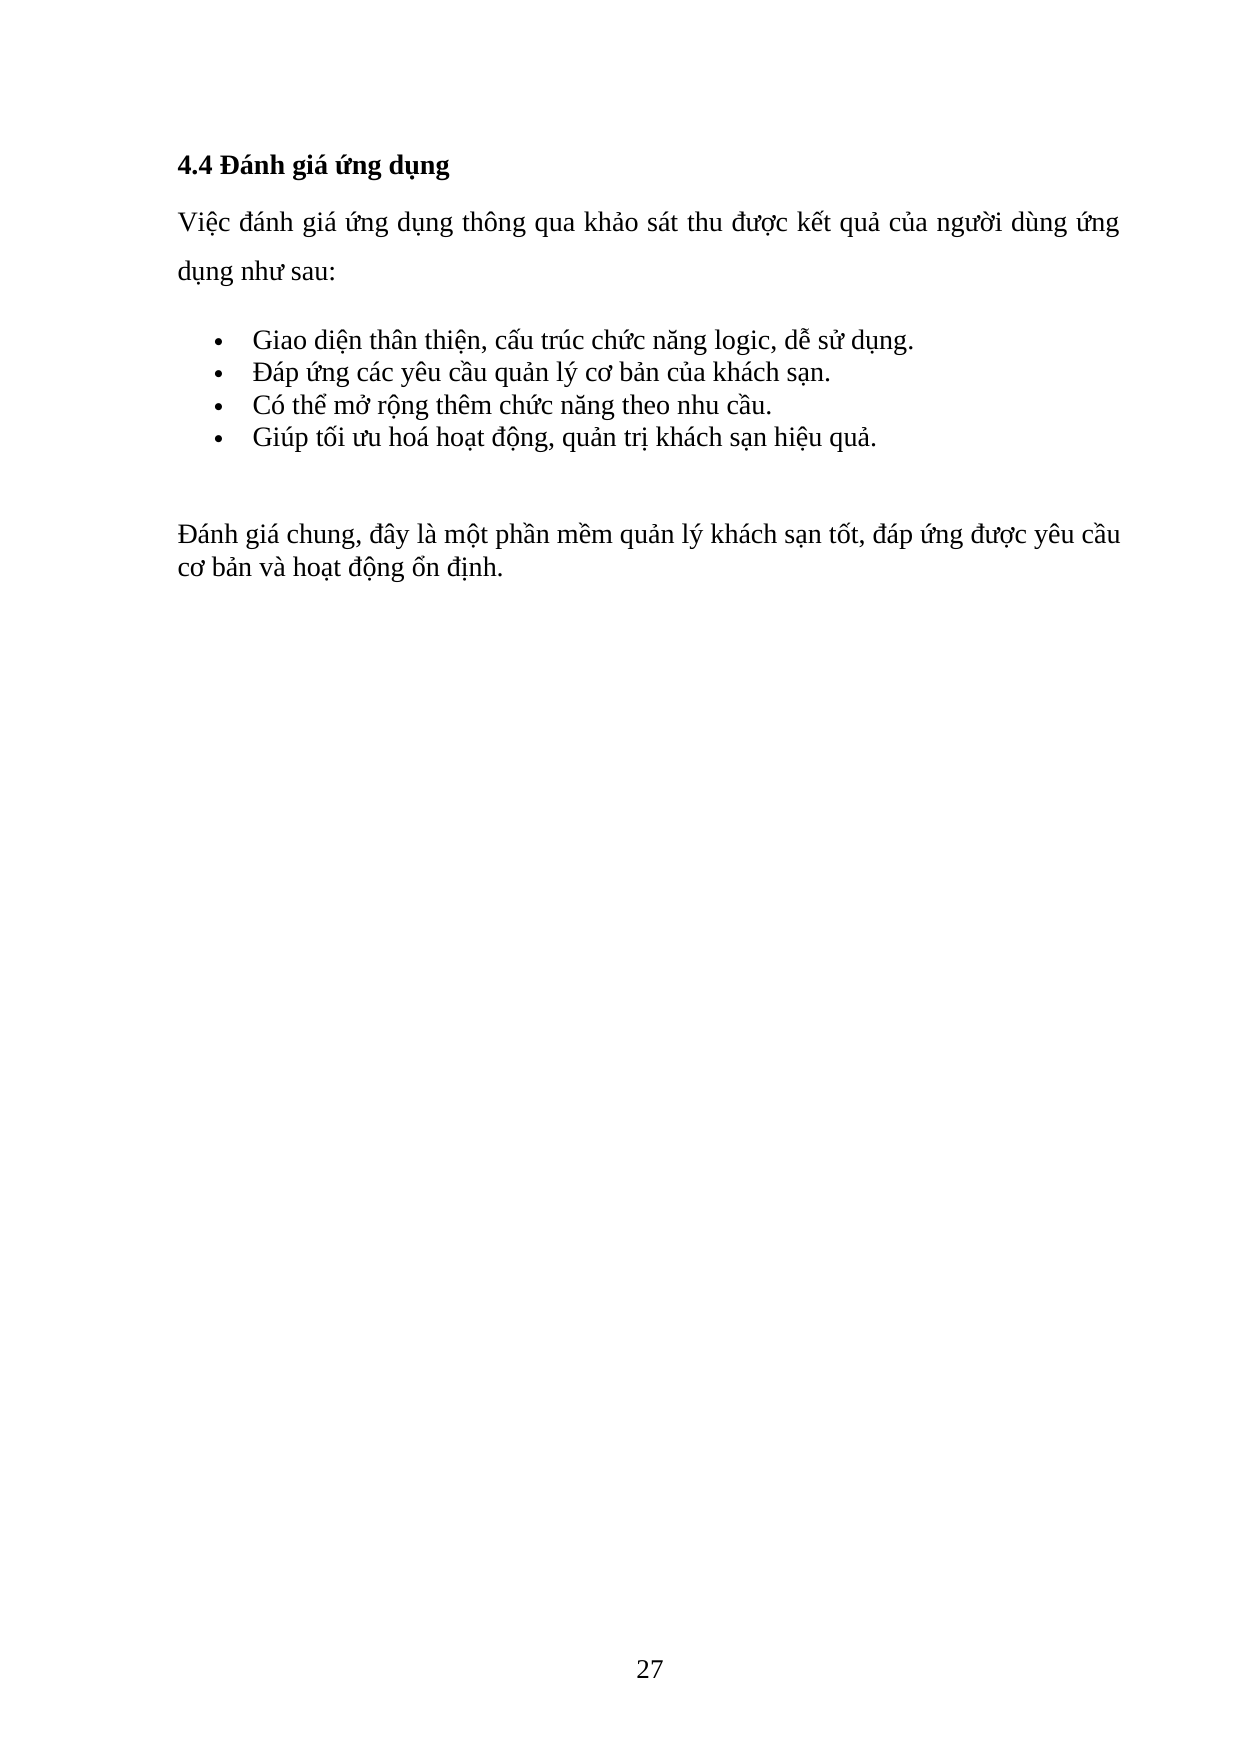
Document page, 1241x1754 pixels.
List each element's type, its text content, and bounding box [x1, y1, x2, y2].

list Giúp tối ưu hoá hoạt động, quản trị khách sạn hiệu quả. [215, 420, 1122, 453]
list Có thể mở rộng thêm chức năng theo nhu cầu. [215, 388, 1122, 420]
list Giao diện thân thiện, cấu trúc chức năng logic, dễ sử dụng. [215, 323, 1122, 355]
list Đáp ứng các yêu cầu quản lý cơ bản của khách sạn. [215, 355, 1122, 388]
subtitle Đánh giá ứng dụng [177, 148, 1122, 180]
text Đánh giá chung, đây là một phần mềm quản lý khách sạn tốt, đáp ứng được yêu cầu cơ bản và hoạt động ổn định. [177, 517, 1122, 582]
text Việc đánh giá ứng dụng thông qua khảo sát thu được kết quả của người dùng ứng dụng như sau: [177, 205, 1122, 286]
